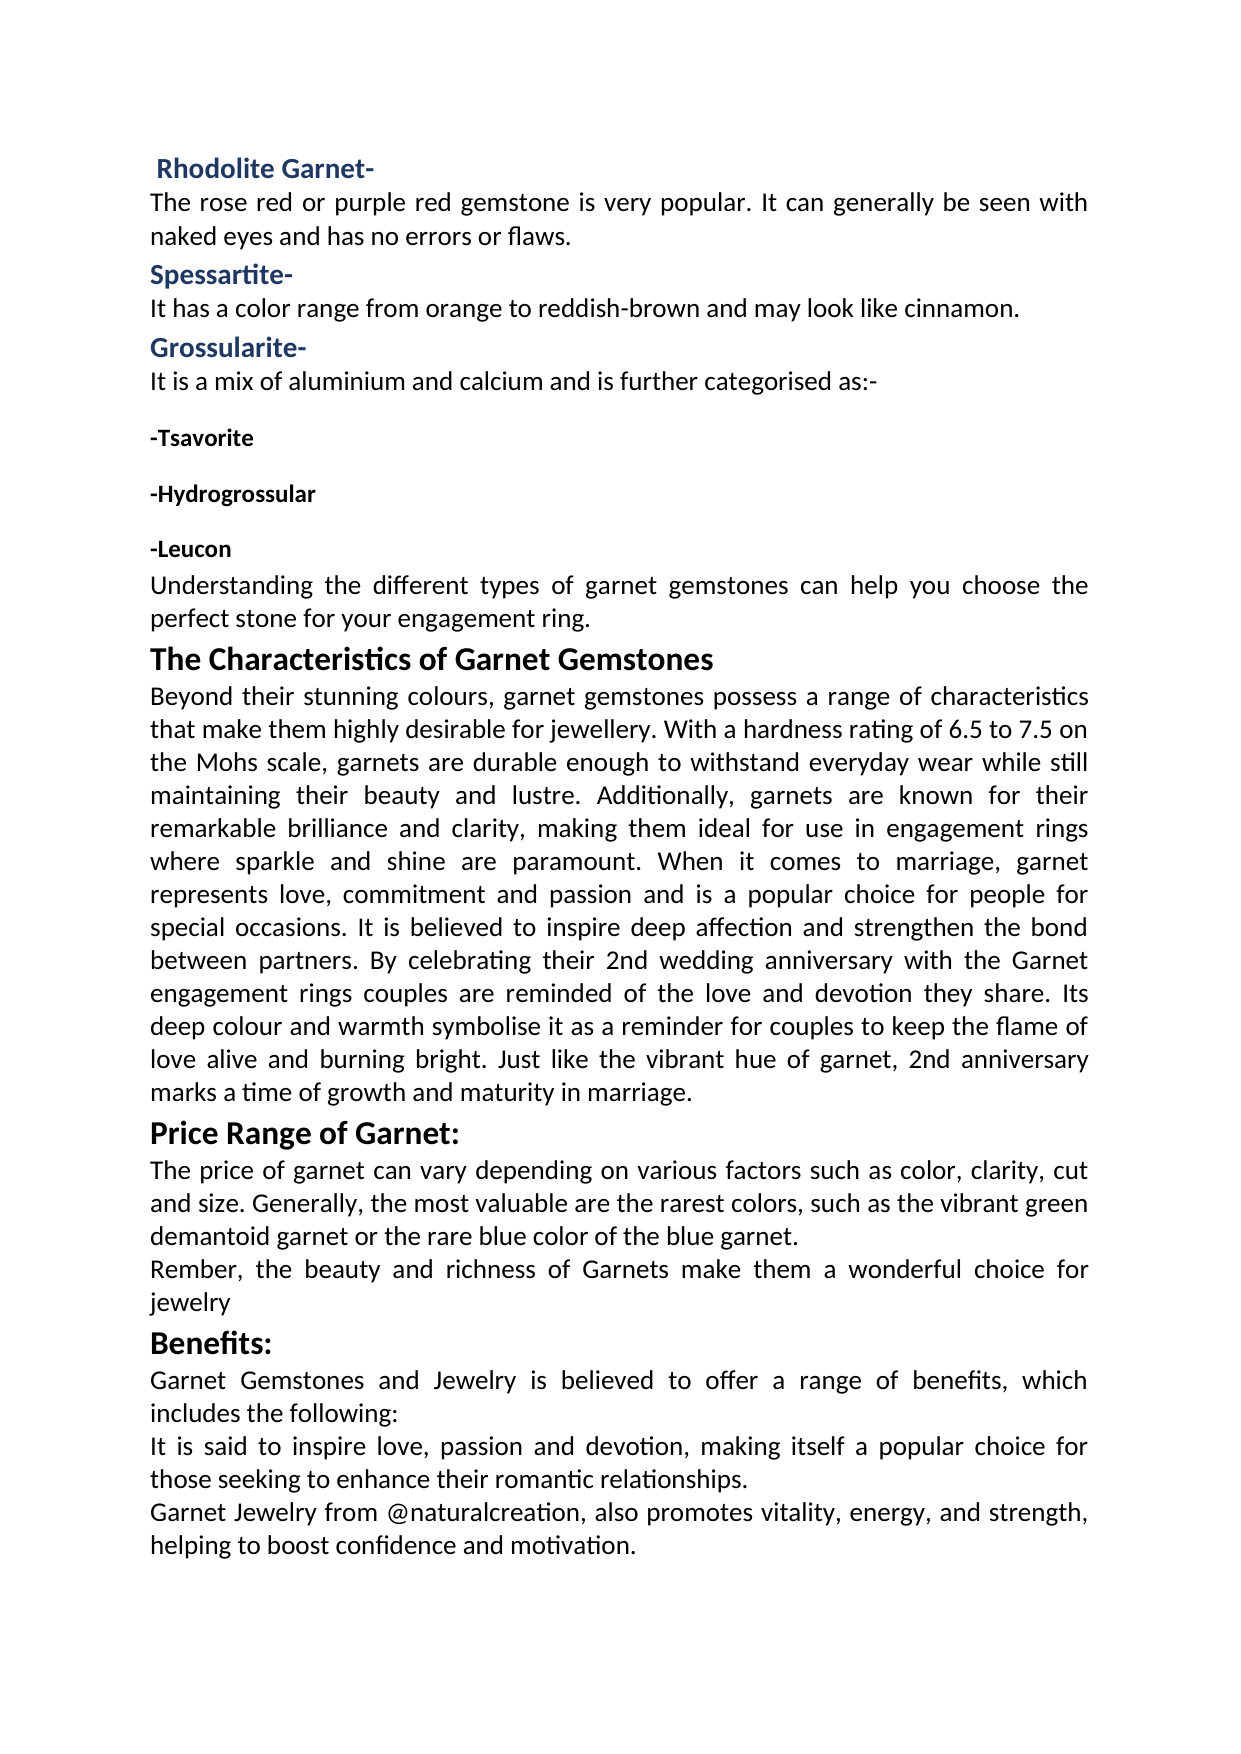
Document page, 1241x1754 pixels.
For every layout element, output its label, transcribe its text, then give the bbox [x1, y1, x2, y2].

text The price of garnet can vary depending on various factors such as color, clarity, cut and size. Generally, the most valuable are the rarest colors, such as the vibrant green demantoid garnet or the rare blue color of the blue garnet. [150, 1153, 1090, 1252]
text Understanding the different types of garnet gemstones can help you choose the perfect stone for your engagement ring. [150, 568, 1090, 634]
subtitle Spessartite- [150, 256, 1090, 291]
text It is a mix of aluminium and calcium and is further categorised as:- [150, 364, 1090, 397]
subtitle Grossularite- [150, 329, 1090, 364]
subtitle -Leucon [150, 533, 1090, 564]
subtitle -Tsavorite [150, 422, 1090, 453]
subtitle -Hydrogrossular [150, 478, 1090, 508]
subtitle Rhodolite Garnet- [150, 150, 1090, 186]
text It is said to inspire love, passion and devotion, making itself a popular choice for those seeking to enhance their romantic relationships. [150, 1429, 1090, 1495]
subtitle Price Range of Garnet: [150, 1112, 1090, 1153]
text Garnet Gemstones and Jewelry is believed to offer a range of benefits, which includes the following: [150, 1363, 1090, 1429]
text Rember, the beauty and richness of Garnets make them a wonderful choice for jewelry [150, 1252, 1090, 1318]
text It has a color range from orange to reddish-brown and may look like cinnamon. [150, 291, 1090, 324]
text Garnet Jewelry from @naturalcreation, also promotes vitality, energy, and strength, helping to boost confidence and motivation. [150, 1495, 1090, 1561]
subtitle The Characteristics of Garnet Gemstones [150, 638, 1090, 679]
text The rose red or purple red gemstone is very popular. It can generally be seen with naked eyes and has no errors or flaws. [150, 186, 1090, 252]
subtitle Benefits: [150, 1322, 1090, 1363]
text Beyond their stunning colours, garnet gemstones possess a range of characteristics that make them highly desirable for jewellery. With a hardness rating of 6.5 to 7.5 on the Mohs scale, garnets are durable enough to withstand everyday wear while still maintaining their beauty and lustre. Additionally, garnets are known for their remarkable brilliance and clarity, making them ideal for use in engagement rings where sparkle and shine are paramount. When it comes to marriage, garnet represents love, commitment and passion and is a popular choice for people for special occasions. It is believed to inspire deep affection and strengthen the bond between partners. By celebrating their 2nd wedding anniversary with the Garnet engagement rings couples are reminded of the love and devotion they share. Its deep colour and warmth symbolise it as a reminder for couples to keep the flame of love alive and burning bright. Just like the vibrant hue of garnet, 2nd anniversary marks a time of growth and maturity in marriage. [150, 679, 1090, 1108]
